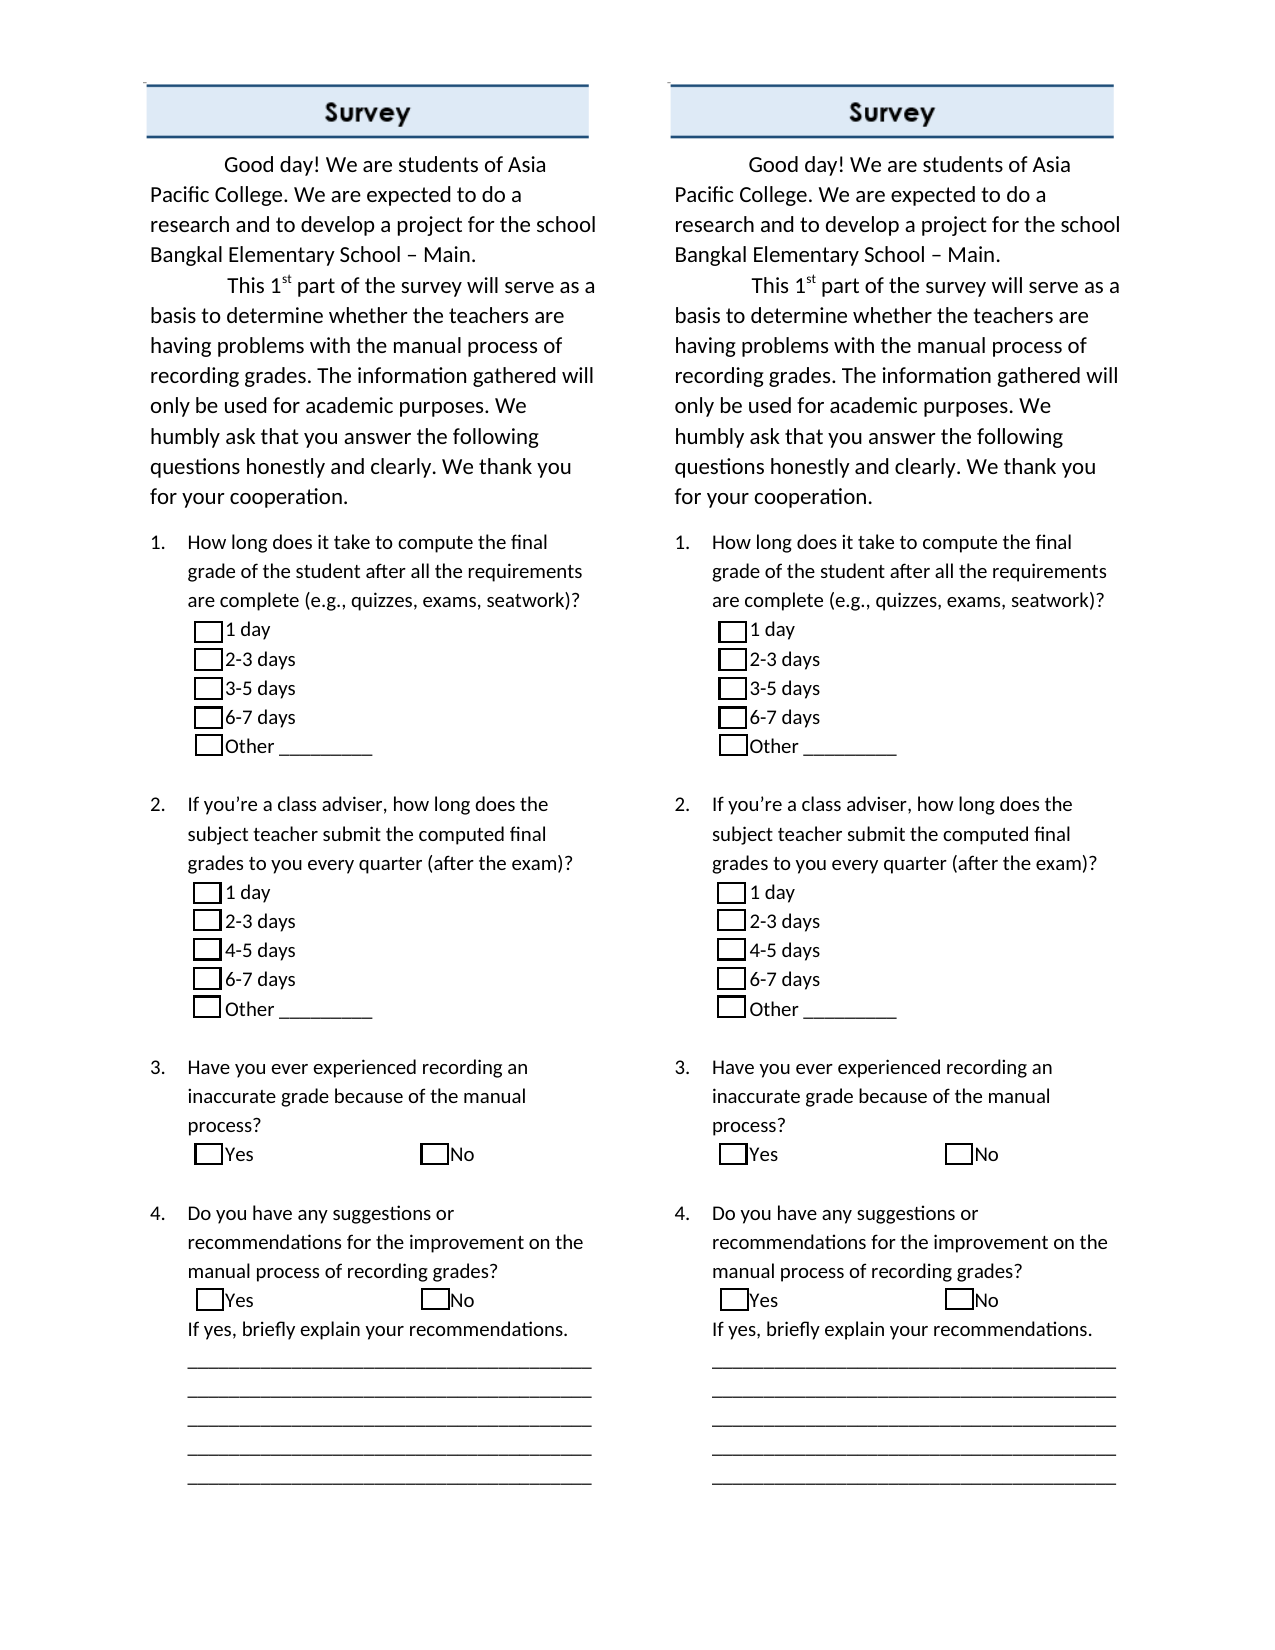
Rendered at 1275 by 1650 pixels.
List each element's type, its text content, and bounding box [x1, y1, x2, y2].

list 1 day [187, 617, 601, 642]
list 6-7 days [749, 967, 1125, 992]
list How long does it take to compute the final grade of the student after all the requirements are complete (e.g., quizzes, exams, seatwork)? [150, 529, 601, 613]
list 1 day [225, 879, 601, 904]
list 3-5 days [749, 675, 1125, 700]
list 2-3 days [225, 646, 601, 671]
list 3-5 days [225, 675, 601, 700]
list 2-3 days [749, 646, 1125, 671]
text Good day! We are students of Asia Pacific College. We are expected to do a research and to develop a project for the school Bangkal Elementary School – Main. This 1st part of the survey will serve as a basis to determine whether the teachers are having problems with the manual process of recording grades. The information gathered will only be used for academic purposes. We humbly ask that you answer the following questions honestly and clearly. We thank you for your cooperation. [674, 150, 1125, 510]
list Have you ever experienced recording an inaccurate grade because of the manual process? Yes No [150, 1054, 601, 1196]
list Other _________ [225, 733, 601, 759]
list If you’re a class adviser, how long does the subject teacher submit the computed final grades to you every quarter (after the exam)? [150, 792, 601, 875]
list 1 day [749, 879, 1125, 904]
text Good day! We are students of Asia Pacific College. We are expected to do a research and to develop a project for the school Bangkal Elementary School – Main. This 1st part of the survey will serve as a basis to determine whether the teachers are having problems with the manual process of recording grades. The information gathered will only be used for academic purposes. We humbly ask that you answer the following questions honestly and clearly. We thank you for your cooperation. [150, 150, 601, 510]
list If you’re a class adviser, how long does the subject teacher submit the computed final grades to you every quarter (after the exam)? [674, 792, 1125, 875]
list 1 day [712, 617, 1125, 642]
list Other _________ [749, 996, 1125, 1021]
list Have you ever experienced recording an inaccurate grade because of the manual process? Yes No [674, 1054, 1125, 1196]
list Other _________ [225, 996, 601, 1021]
list Do you have any suggestions or recommendations for the improvement on the manual process of recording grades? Yes No If yes, briefly explain your recommendations. _____________________________________________________________________________________________________________________ ______________________________________________________________________________ [150, 1200, 601, 1488]
picture [667, 82, 1119, 141]
list How long does it take to compute the final grade of the student after all the requirements are complete (e.g., quizzes, exams, seatwork)? [674, 529, 1125, 613]
list 6-7 days [749, 704, 1125, 729]
list 2-3 days [225, 908, 601, 934]
list 4-5 days [749, 937, 1125, 963]
list Other _________ [749, 733, 1125, 759]
picture [143, 82, 594, 141]
list 2-3 days [749, 908, 1125, 934]
list Do you have any suggestions or recommendations for the improvement on the manual process of recording grades? Yes No If yes, briefly explain your recommendations. _____________________________________________________________________________________________________________________ ______________________________________________________________________________ [674, 1200, 1125, 1488]
list 4-5 days [225, 937, 601, 963]
list 6-7 days [225, 967, 601, 992]
list 6-7 days [225, 704, 601, 729]
